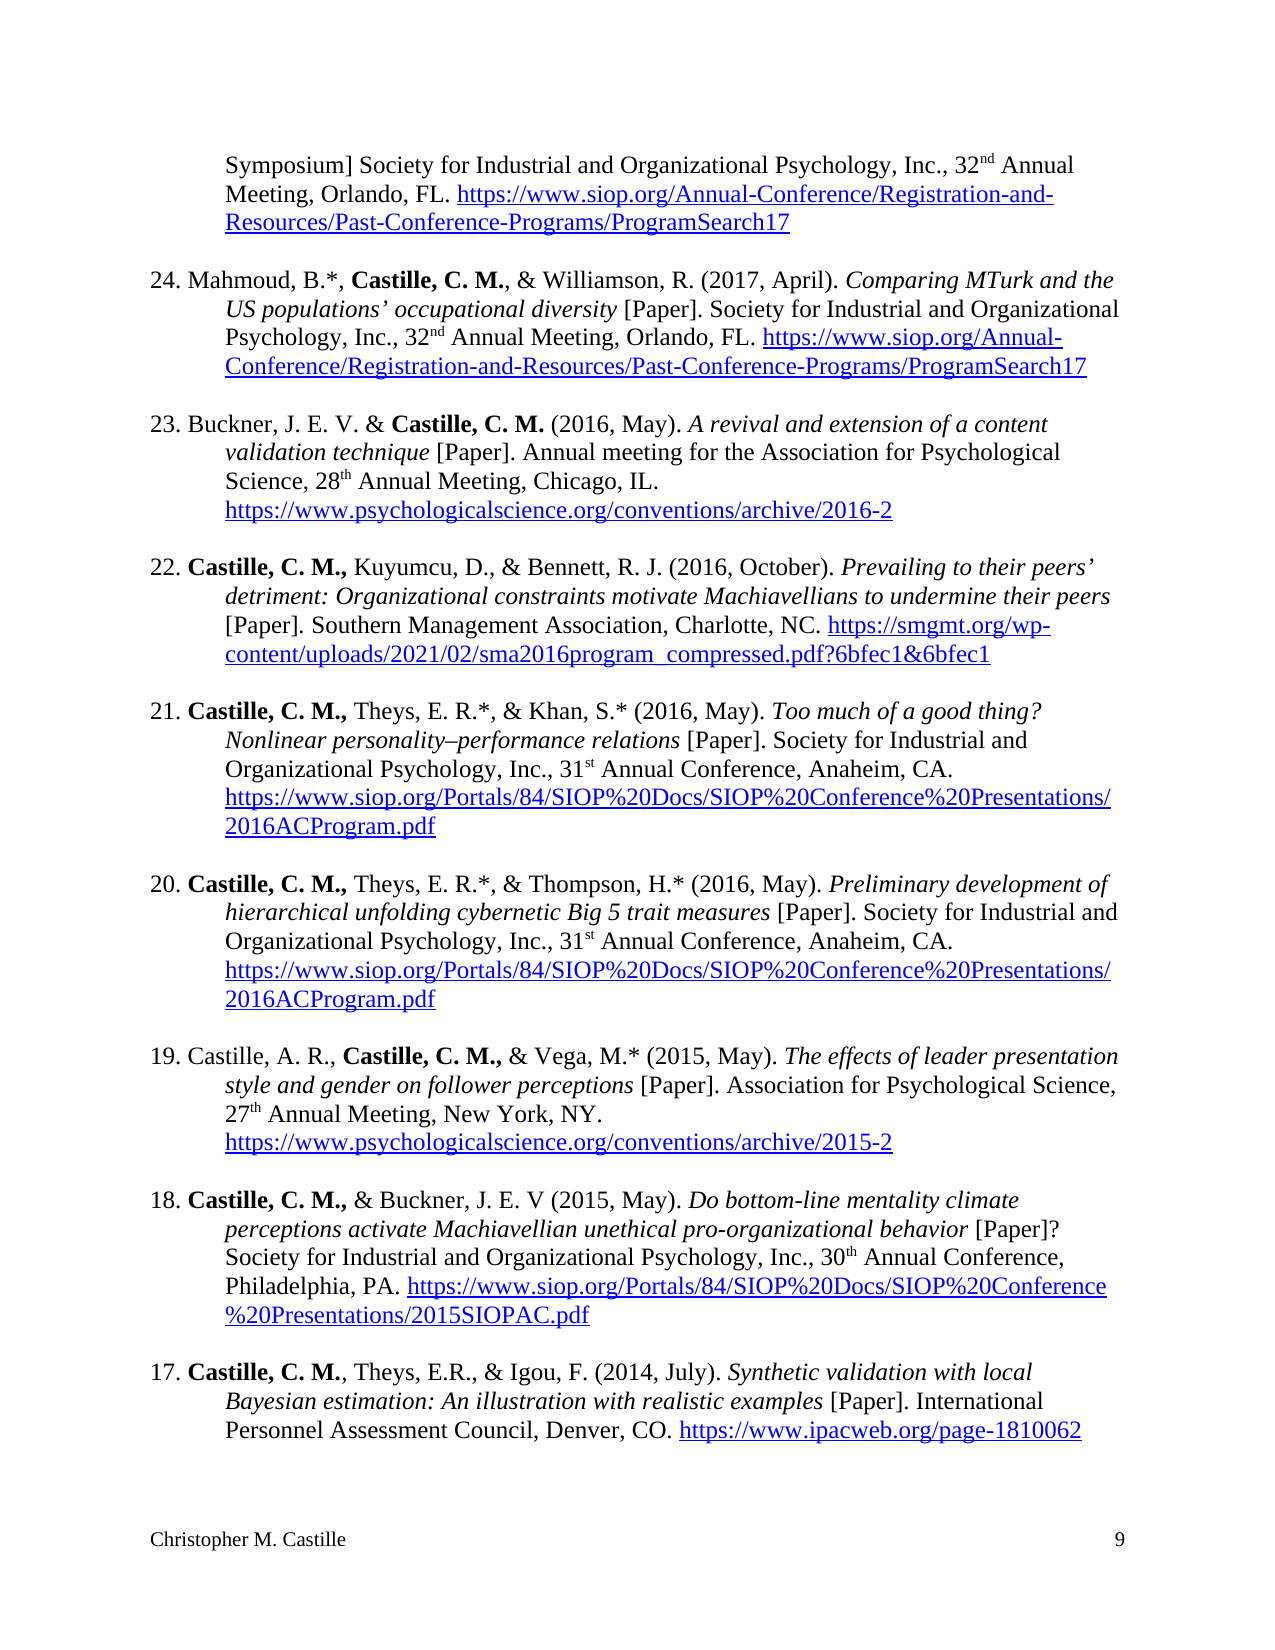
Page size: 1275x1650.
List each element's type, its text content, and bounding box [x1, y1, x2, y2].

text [150, 150, 1125, 236]
text 23. Buckner, J. E. V. & Castille, C. M. (2016, May). A revival and extension of a content validation technique [Paper]. Annual meeting for the Association for Psychological Science, 28th Annual Meeting, Chicago, IL. https://www.psychologicalscience.org/conventions/archive/2016-2 [150, 409, 1125, 524]
text 17. Castille, C. M., Theys, E.R., & Igou, F. (2014, July). Synthetic validation with local Bayesian estimation: An illustration with realistic examples [Paper]. International Personnel Assessment Council, Denver, CO. https://www.ipacweb.org/page-1810062 [150, 1357, 1125, 1444]
text 24. Mahmoud, B.*, Castille, C. M., & Williamson, R. (2017, April). Comparing MTurk and the US populations’ occupational diversity [Paper]. Society for Industrial and Organizational Psychology, Inc., 32nd Annual Meeting, Orlando, FL. https://www.siop.org/Annual-Conference/Registration-and-Resources/Past-Conference-Programs/ProgramSearch17 [150, 265, 1125, 380]
text 21. Castille, C. M., Theys, E. R.*, & Khan, S.* (2016, May). Too much of a good thing? Nonlinear personality–performance relations [Paper]. Society for Industrial and Organizational Psychology, Inc., 31st Annual Conference, Anaheim, CA. https://www.siop.org/Portals/84/SIOP%20Docs/SIOP%20Conference%20Presentations/2016ACProgram.pdf [150, 696, 1125, 840]
text 20. Castille, C. M., Theys, E. R.*, & Thompson, H.* (2016, May). Preliminary development of hierarchical unfolding cybernetic Big 5 trait measures [Paper]. Society for Industrial and Organizational Psychology, Inc., 31st Annual Conference, Anaheim, CA. https://www.siop.org/Portals/84/SIOP%20Docs/SIOP%20Conference%20Presentations/2016ACProgram.pdf [150, 869, 1125, 1012]
text 22. Castille, C. M., Kuyumcu, D., & Bennett, R. J. (2016, October). Prevailing to their peers’ detriment: Organizational constraints motivate Machiavellians to undermine their peers [Paper]. Southern Management Association, Charlotte, NC. https://smgmt.org/wp-content/uploads/2021/02/sma2016program_compressed.pdf?6bfec1&6bfec1 [150, 552, 1125, 667]
text 19. Castille, A. R., Castille, C. M., & Vega, M.* (2015, May). The effects of leader presentation style and gender on follower perceptions [Paper]. Association for Psychological Science, 27th Annual Meeting, New York, NY. https://www.psychologicalscience.org/conventions/archive/2015-2 [150, 1041, 1125, 1156]
text 18. Castille, C. M., & Buckner, J. E. V (2015, May). Do bottom-line mentality climate perceptions activate Machiavellian unethical pro-organizational behavior [Paper]? Society for Industrial and Organizational Psychology, Inc., 30th Annual Conference, Philadelphia, PA. https://www.siop.org/Portals/84/SIOP%20Docs/SIOP%20Conference%20Presentations/2015SIOPAC.pdf [150, 1185, 1125, 1329]
